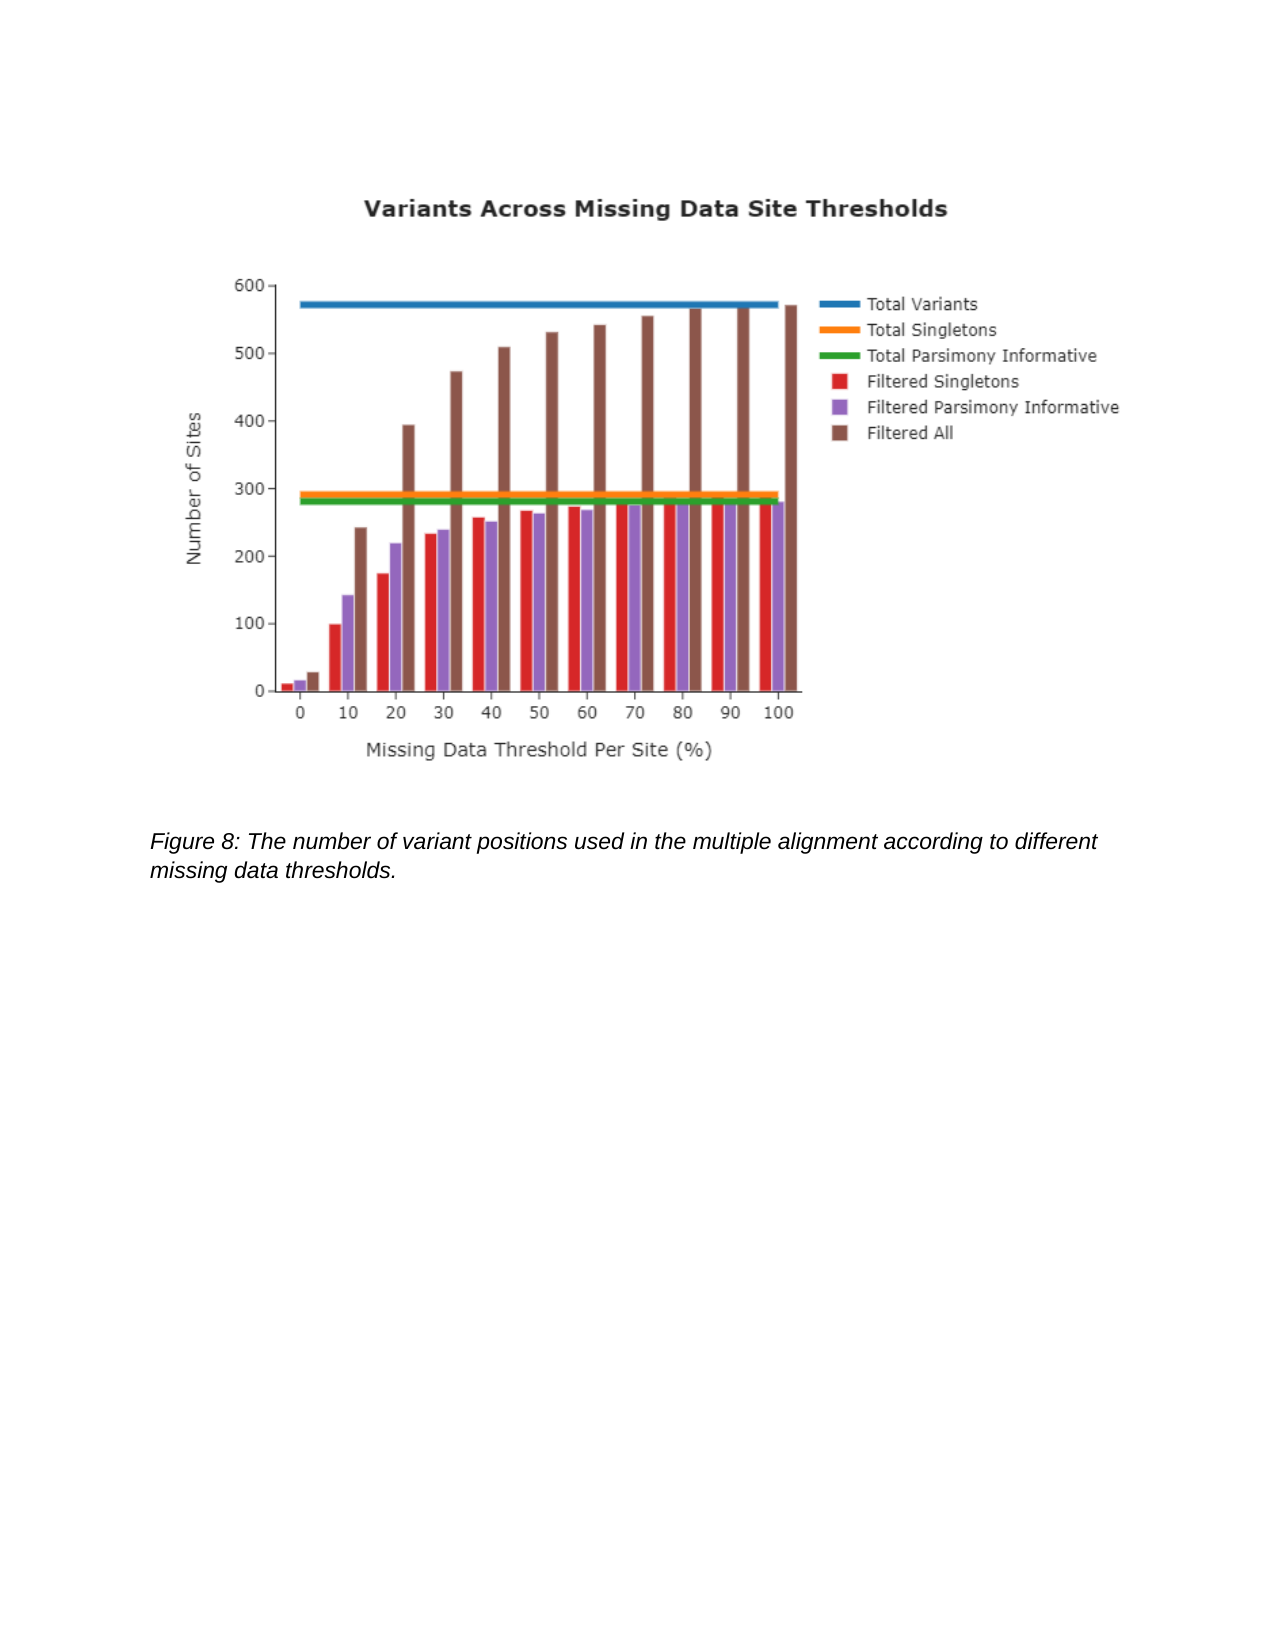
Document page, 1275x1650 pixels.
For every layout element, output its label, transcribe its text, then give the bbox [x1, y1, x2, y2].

picture [168, 150, 1144, 800]
text Figure 8: The number of variant positions used in the multiple alignment according to different missing data thresholds. [150, 828, 1125, 883]
